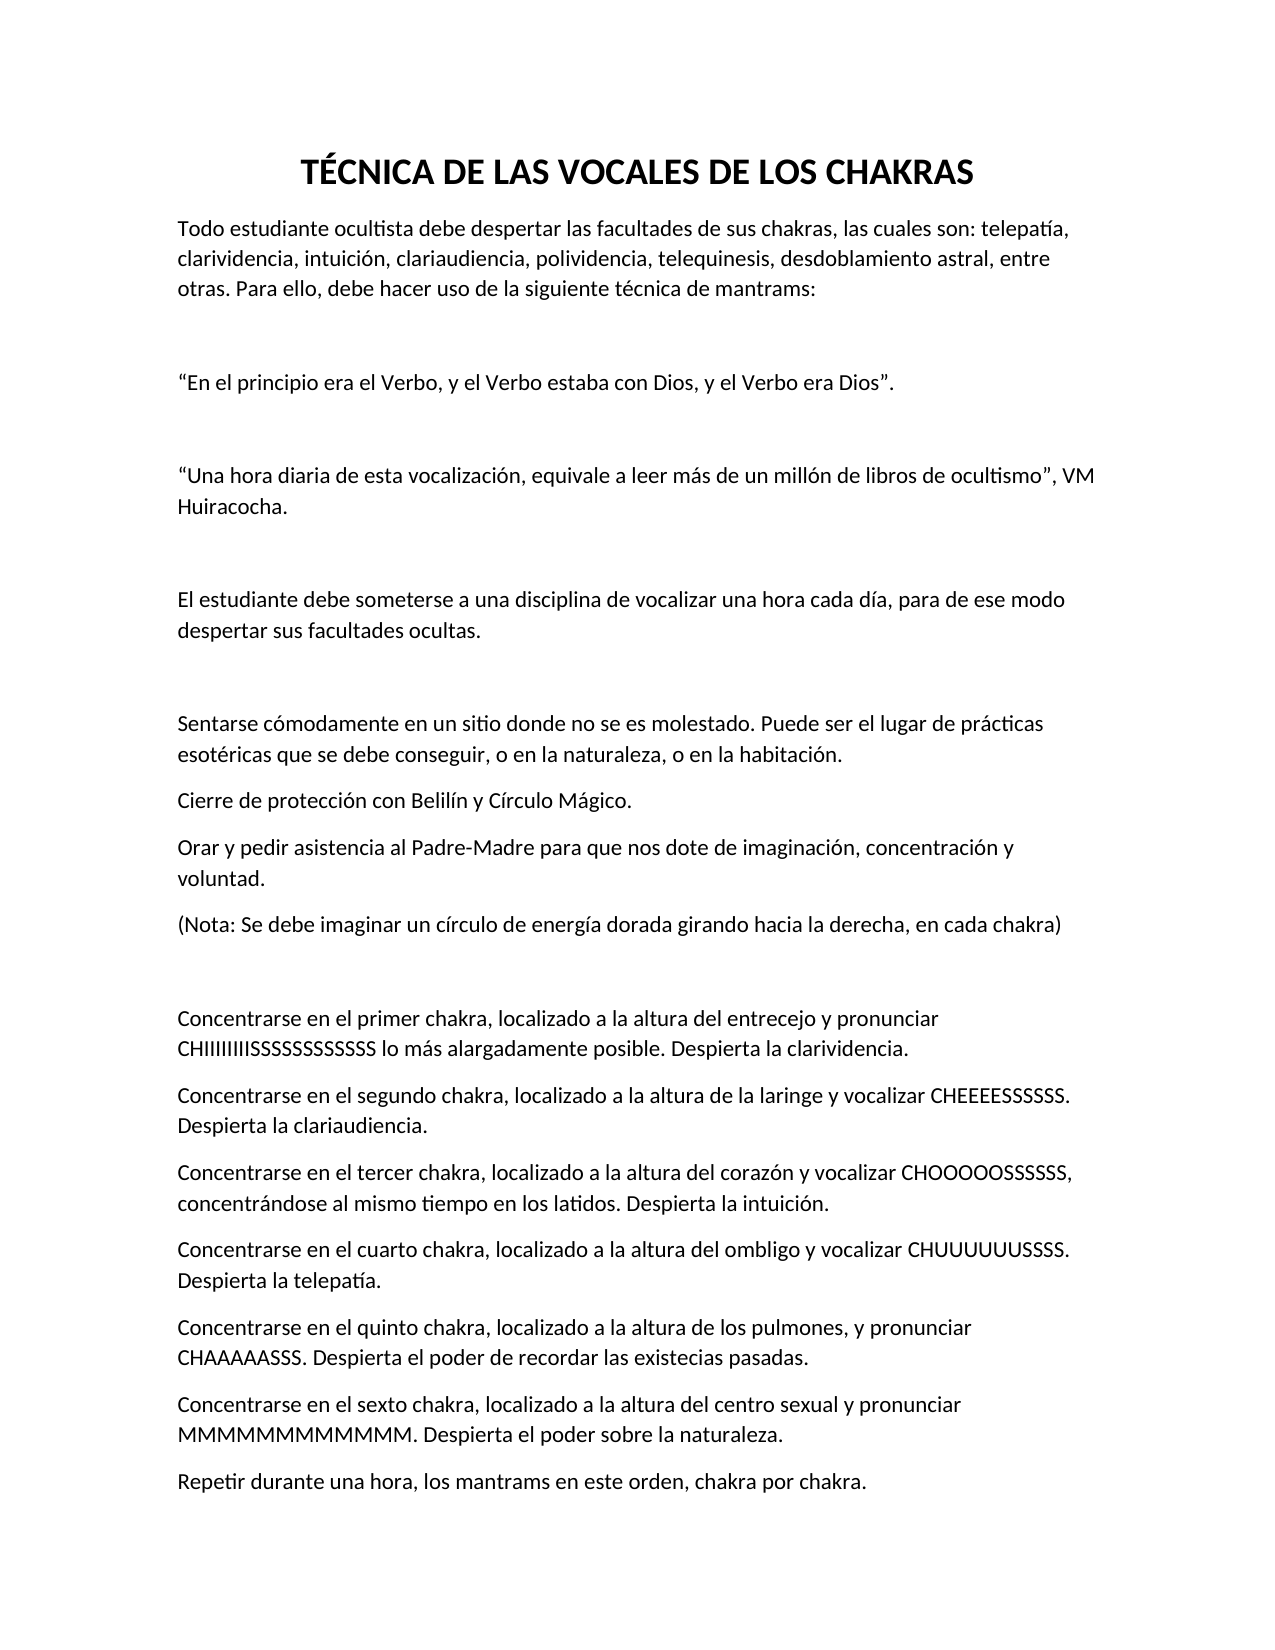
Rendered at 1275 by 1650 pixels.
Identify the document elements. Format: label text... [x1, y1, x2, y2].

text Cierre de protección con Belilín y Círculo Mágico. [177, 787, 1098, 815]
text Concentrarse en el sexto chakra, localizado a la altura del centro sexual y pronunciar MMMMMMMMMMMM. Despierta el poder sobre la naturaleza. [177, 1390, 1098, 1448]
text “En el principio era el Verbo, y el Verbo estaba con Dios, y el Verbo era Dios”. [177, 368, 1098, 396]
text Todo estudiante ocultista debe despertar las facultades de sus chakras, las cuales son: telepatía, clarividencia, intuición, clariaudiencia, polividencia, telequinesis, desdoblamiento astral, entre otras. Para ello, debe hacer uso de la siguiente técnica de mantrams: [177, 214, 1098, 302]
text (Nota: Se debe imaginar un círculo de energía dorada girando hacia la derecha, en cada chakra) [177, 911, 1098, 939]
text Sentarse cómodamente en un sitio donde no se es molestado. Puede ser el lugar de prácticas esotéricas que se debe conseguir, o en la naturaleza, o en la habitación. [177, 709, 1098, 768]
text TÉCNICA DE LAS VOCALES DE LOS CHAKRAS [177, 148, 1098, 193]
text El estudiante debe someterse a una disciplina de vocalizar una hora cada día, para de ese modo despertar sus facultades ocultas. [177, 586, 1098, 644]
text “Una hora diaria de esta vocalización, equivale a leer más de un millón de libros de ocultismo”, VM Huiracocha. [177, 462, 1098, 520]
text Concentrarse en el cuarto chakra, localizado a la altura del ombligo y vocalizar CHUUUUUUSSSS. Despierta la telepatía. [177, 1236, 1098, 1294]
text Concentrarse en el segundo chakra, localizado a la altura de la laringe y vocalizar CHEEEESSSSSS. Despierta la clariaudiencia. [177, 1081, 1098, 1140]
text Concentrarse en el quinto chakra, localizado a la altura de los pulmones, y pronunciar CHAAAAASSS. Despierta el poder de recordar las existecias pasadas. [177, 1313, 1098, 1371]
text Repetir durante una hora, los mantrams en este orden, chakra por chakra. [177, 1467, 1098, 1495]
text Concentrarse en el tercer chakra, localizado a la altura del corazón y vocalizar CHOOOOOSSSSSS, concentrándose al mismo tiempo en los latidos. Despierta la intuición. [177, 1158, 1098, 1217]
text Concentrarse en el primer chakra, localizado a la altura del entrecejo y pronunciar CHIIIIIIIISSSSSSSSSSSS lo más alargadamente posible. Despierta la clarividencia. [177, 1004, 1098, 1063]
text Orar y pedir asistencia al Padre-Madre para que nos dote de imaginación, concentración y voluntad. [177, 833, 1098, 892]
